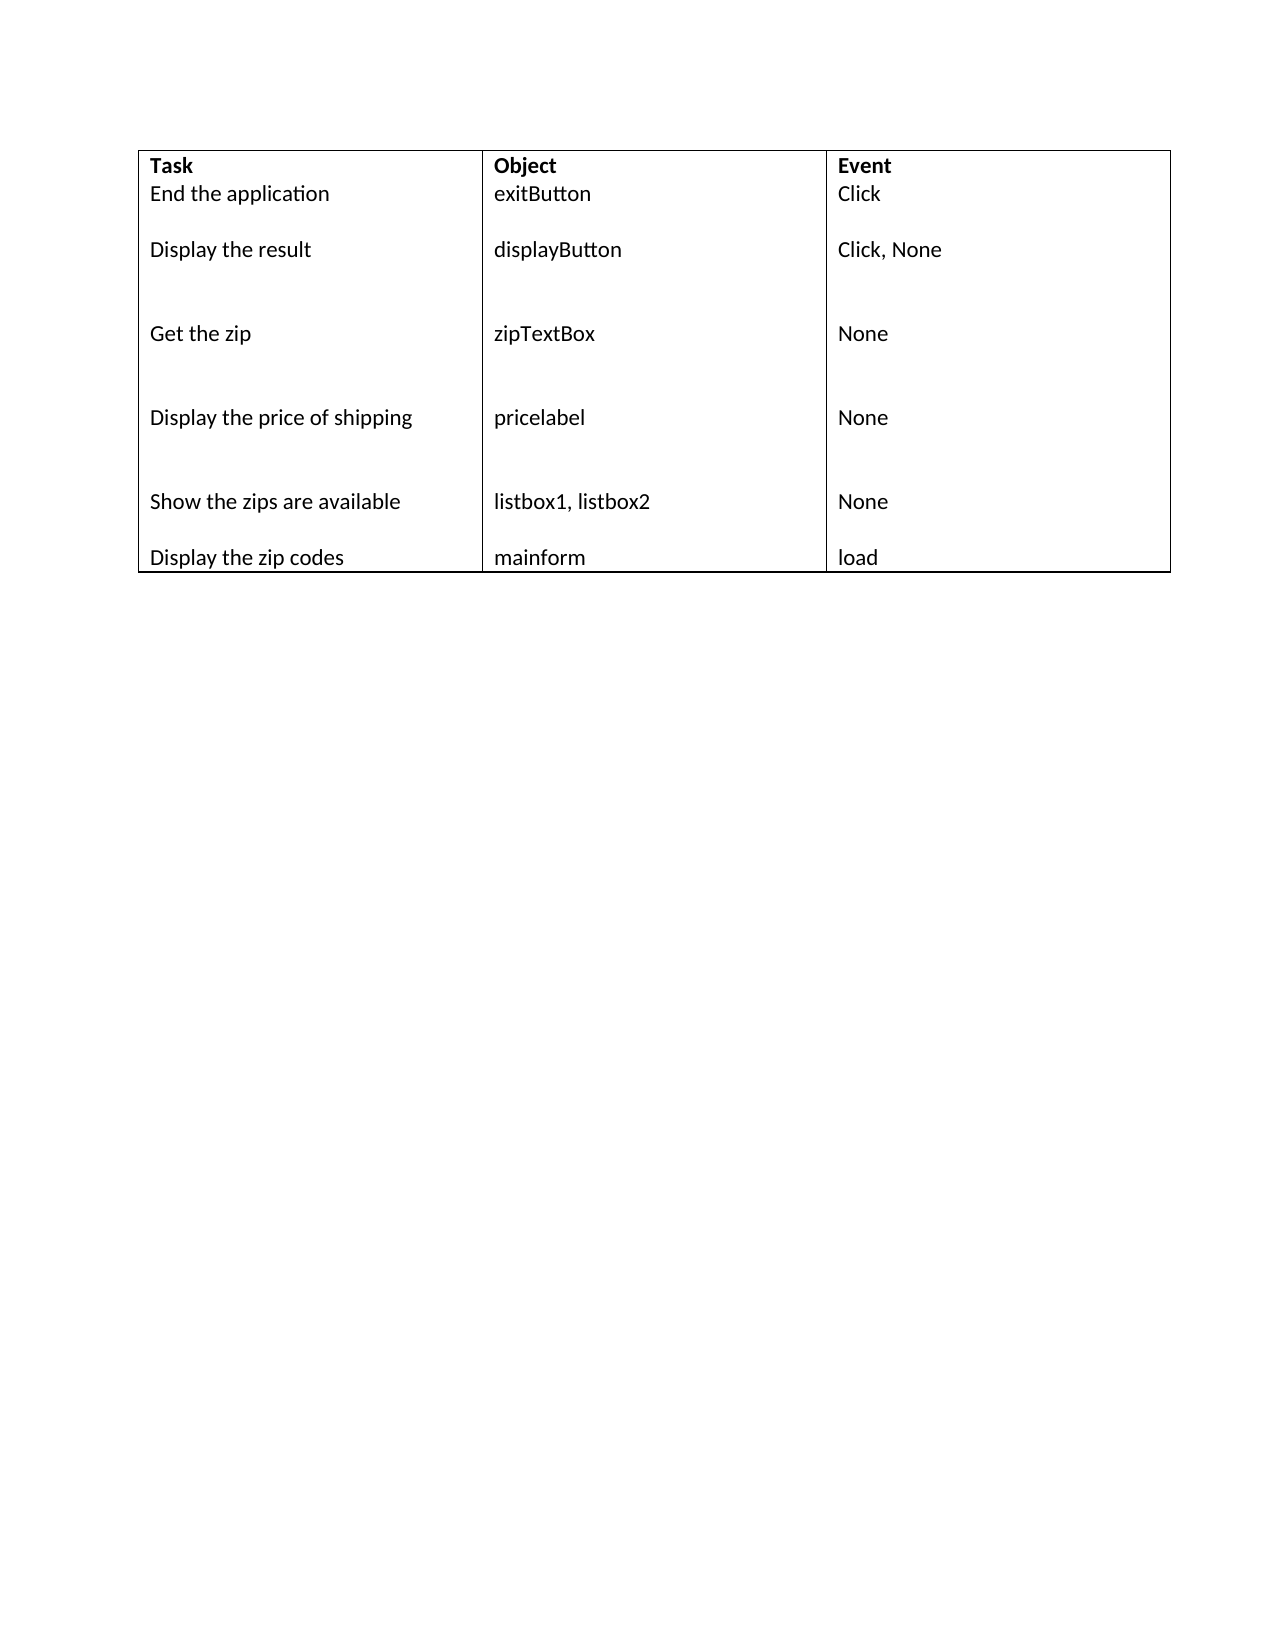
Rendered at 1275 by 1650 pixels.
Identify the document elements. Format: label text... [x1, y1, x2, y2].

table_header Event Click Click, None None None None load [827, 151, 1170, 571]
table_header Task End the application Display the result Get the zip Display the price of shipping Show the zips are available Display the zip codes [139, 151, 482, 571]
table_header Object exitButton displayButton zipTextBox pricelabel listbox1, listbox2 mainform [483, 151, 826, 571]
